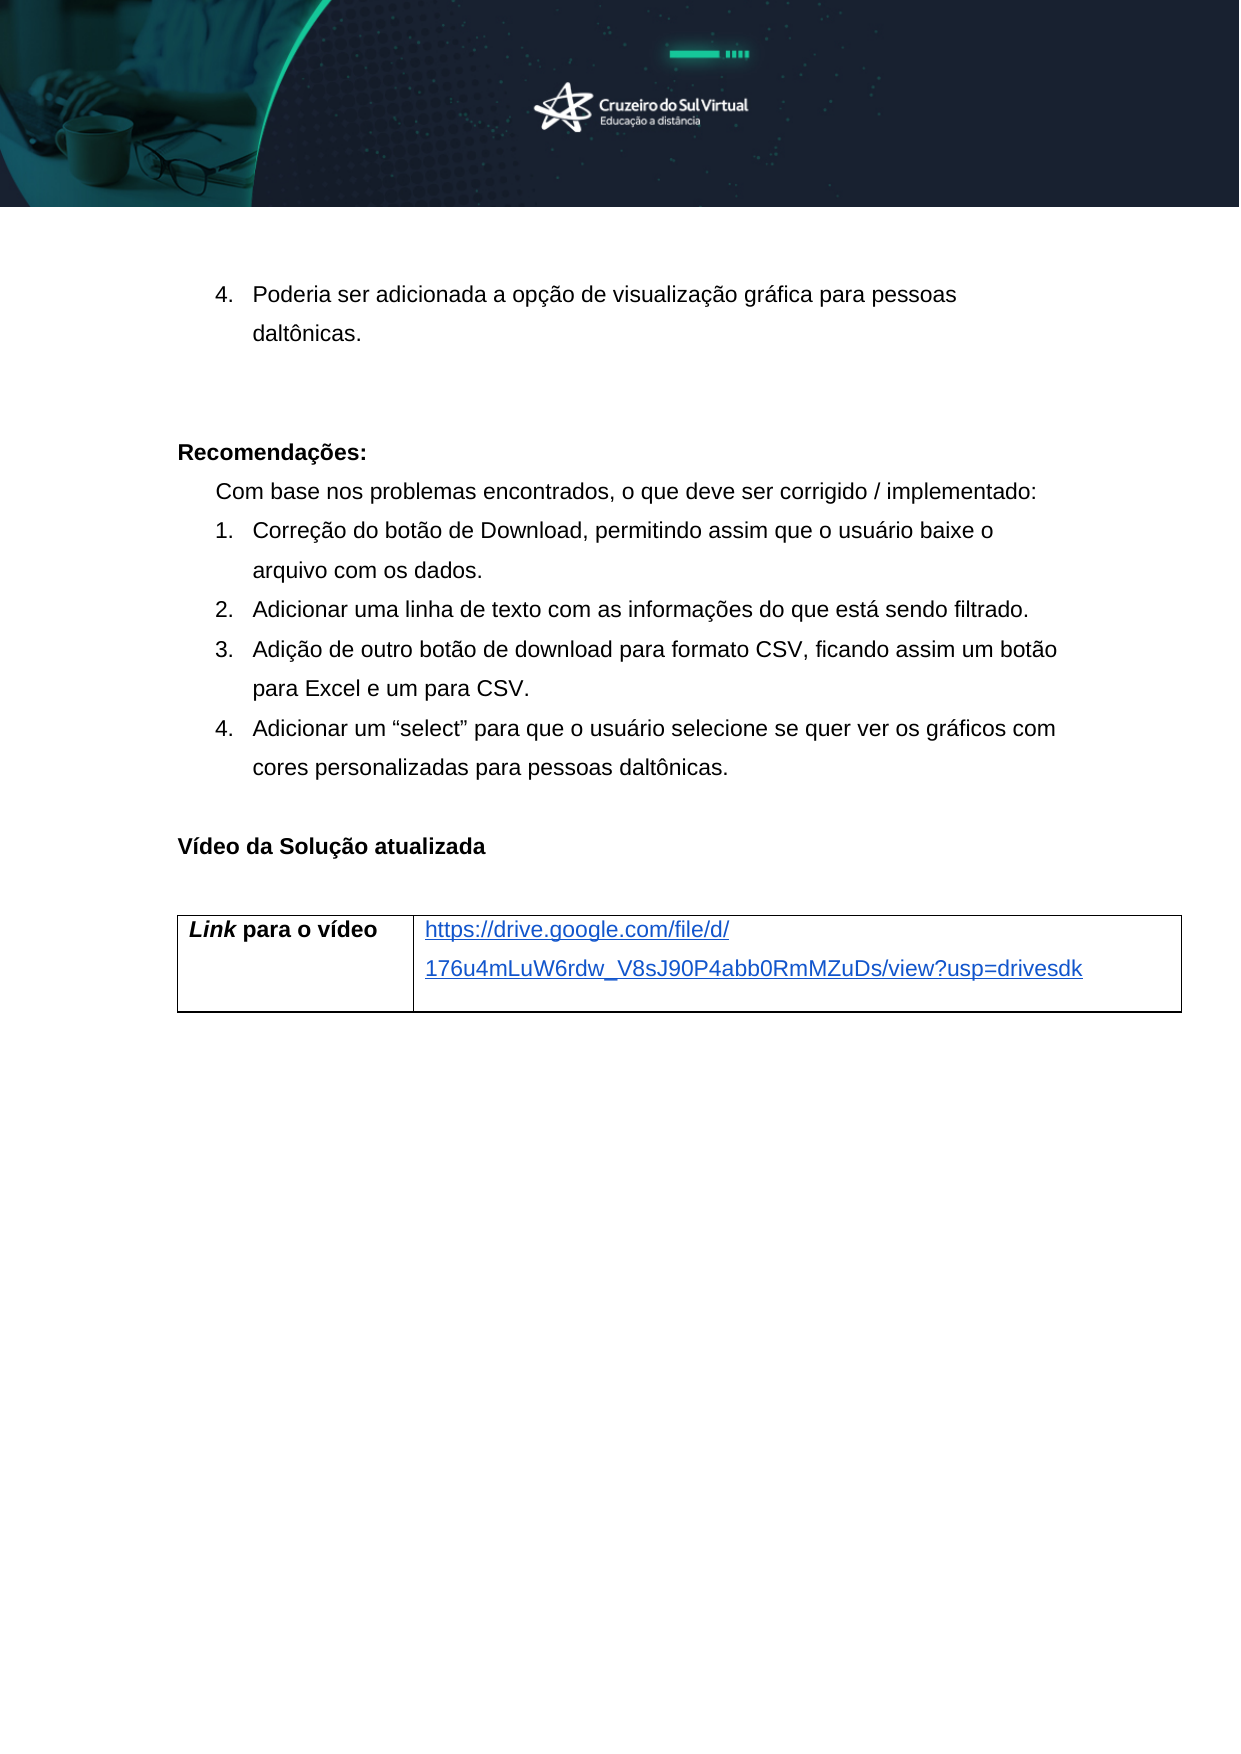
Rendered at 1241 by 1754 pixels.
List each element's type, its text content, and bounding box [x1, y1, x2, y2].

table_header https://drive.google.com/file/d/176u4mLuW6rdw_V8sJ90P4abb0RmMZuDs/view?usp=drivesdk [414, 916, 1181, 1011]
list Adicionar uma linha de texto com as informações do que está sendo filtrado. [215, 596, 1063, 623]
table_header Link para o vídeo [178, 916, 413, 1011]
list Adicionar um “select” para que o usuário selecione se quer ver os gráficos com cores personalizadas para pessoas daltônicas. [215, 715, 1063, 781]
text Vídeo da Solução atualizada [177, 833, 1063, 860]
list Poderia ser adicionada a opção de visualização gráfica para pessoas daltônicas. [215, 281, 1063, 346]
text Com base nos problemas encontrados, o que deve ser corrigido / implementado: [177, 478, 1063, 504]
text Recomendações: [177, 438, 1063, 465]
list Adição de outro botão de download para formato CSV, ficando assim um botão para Excel e um para CSV. [215, 636, 1063, 702]
picture [0, 0, 1239, 207]
list Correção do botão de Download, permitindo assim que o usuário baixe o arquivo com os dados. [215, 517, 1063, 583]
